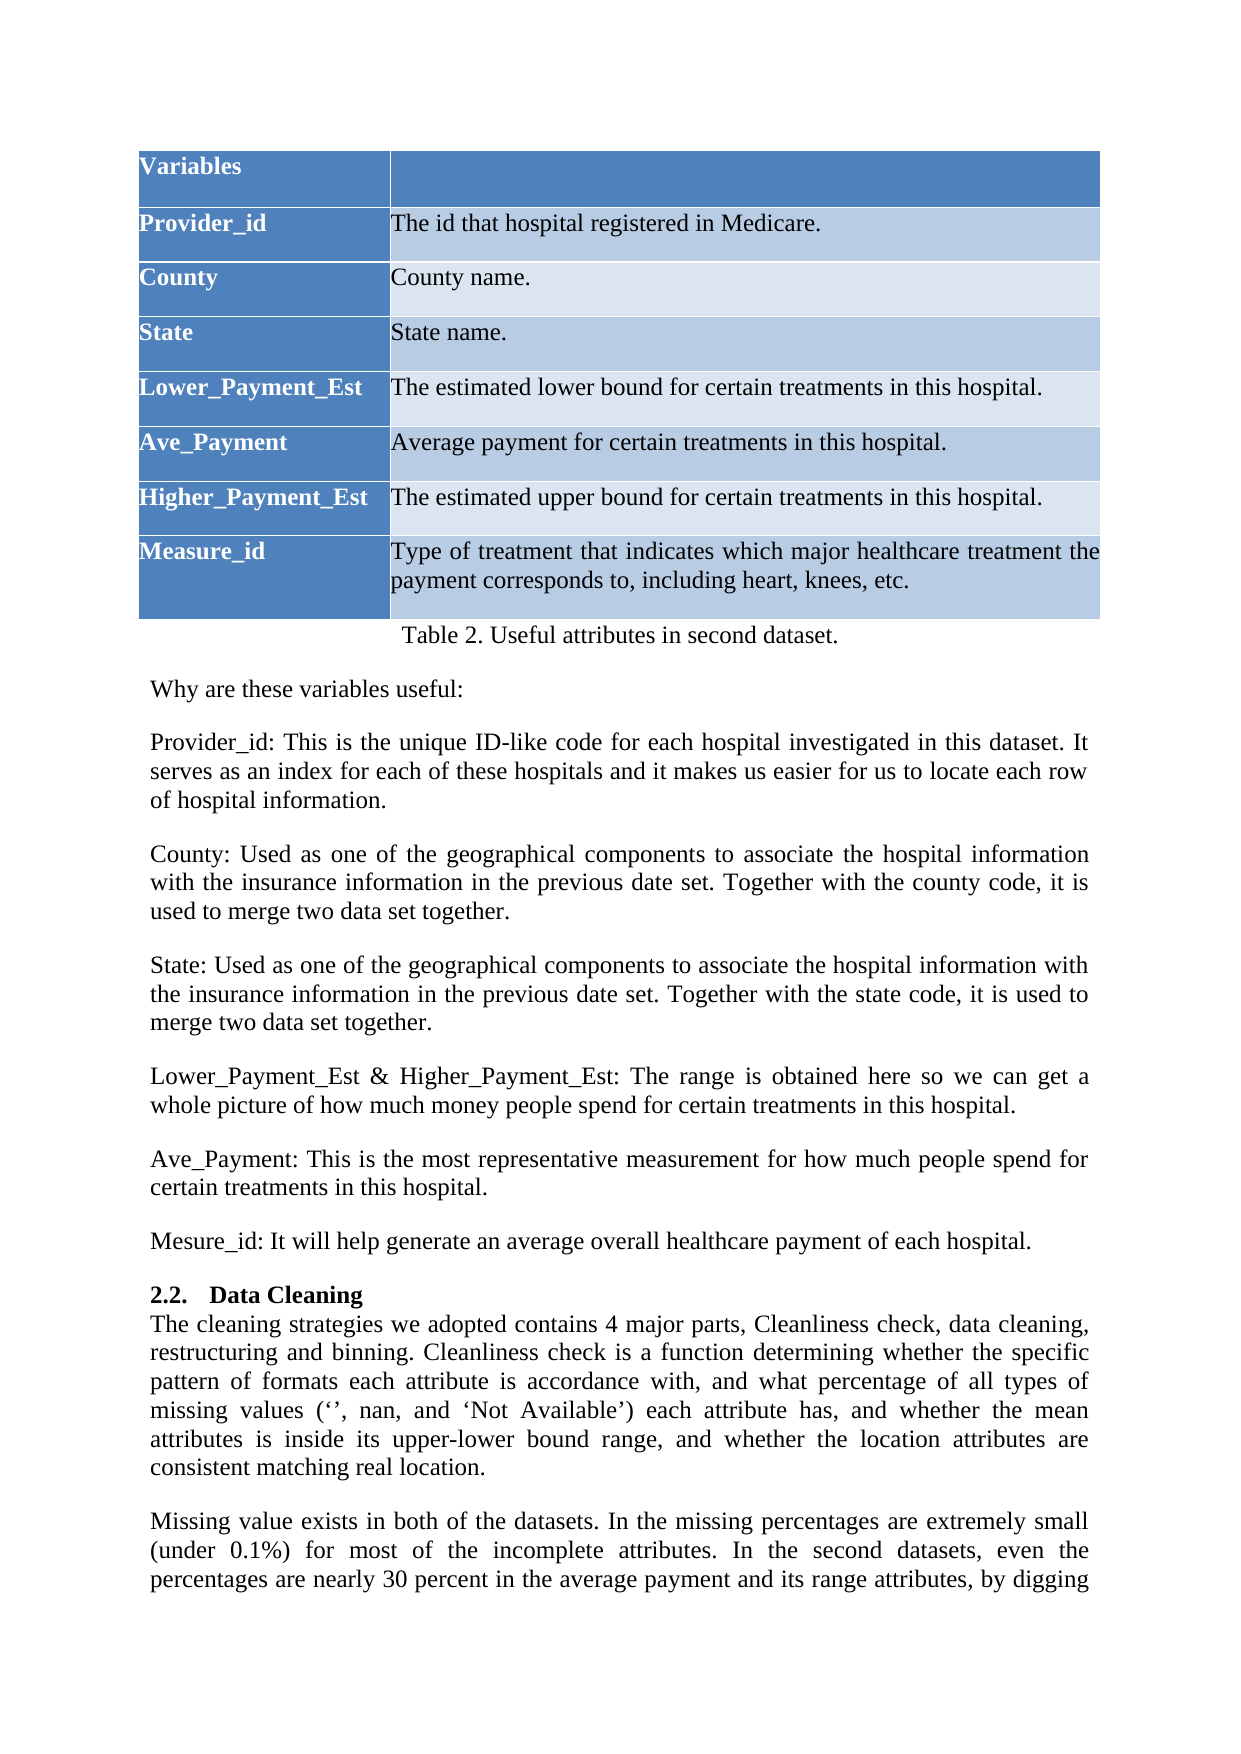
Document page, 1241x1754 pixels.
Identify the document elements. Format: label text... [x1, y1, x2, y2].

text Lower_Payment_Est & Higher_Payment_Est: The range is obtained here so we can get a whole picture of how much money people spend for certain treatments in this hospital. [150, 1061, 1090, 1119]
text Mesure_id: It will help generate an average overall healthcare payment of each hospital. [150, 1226, 1090, 1255]
list Data Cleaning [150, 1280, 1090, 1309]
text The cleaning strategies we adopted contains 4 major parts, Cleanliness check, data cleaning, restructuring and binning. Cleanliness check is a function determining whether the specific pattern of formats each attribute is accordance with, and what percentage of all types of missing values (‘’, nan, and ‘Not Available’) each attribute has, and whether the mean attributes is inside its upper-lower bound range, and whether the location attributes are consistent matching real location. [150, 1309, 1090, 1481]
table_header Variables [139, 151, 390, 207]
text Provider_id: This is the unique ID-like code for each hospital investigated in this dataset. It serves as an index for each of these hospitals and it makes us easier for us to locate each row of hospital information. [150, 727, 1090, 814]
table_cell Lower_Payment_Est [139, 372, 390, 426]
table_cell The id that hospital registered in Medicare. [391, 208, 1100, 261]
table_header [391, 151, 1100, 207]
table_cell State [139, 317, 390, 371]
table_cell Ave_Payment [139, 427, 390, 481]
table_cell The estimated upper bound for certain treatments in this hospital. [391, 482, 1100, 535]
text County: Used as one of the geographical components to associate the hospital information with the insurance information in the previous date set. Together with the county code, it is used to merge two data set together. [150, 839, 1090, 925]
table_cell County name. [391, 263, 1100, 316]
table_cell Higher_Payment_Est [139, 482, 390, 535]
text Why are these variables useful: [150, 674, 1090, 702]
table_cell County [139, 263, 390, 316]
table_cell State name. [391, 317, 1100, 371]
text Ave_Payment: This is the most representative measurement for how much people spend for certain treatments in this hospital. [150, 1144, 1090, 1201]
text Table 2. Useful attributes in second dataset. [150, 620, 1090, 649]
table_cell Type of treatment that indicates which major healthcare treatment the payment corresponds to, including heart, knees, etc. [391, 536, 1100, 619]
text State: Used as one of the geographical components to associate the hospital information with the insurance information in the previous date set. Together with the state code, it is used to merge two data set together. [150, 950, 1090, 1036]
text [150, 1506, 1090, 1592]
table_cell The estimated lower bound for certain treatments in this hospital. [391, 372, 1100, 426]
table_cell Measure_id [139, 536, 390, 619]
table_cell Provider_id [139, 208, 390, 261]
table_cell Average payment for certain treatments in this hospital. [391, 427, 1100, 481]
